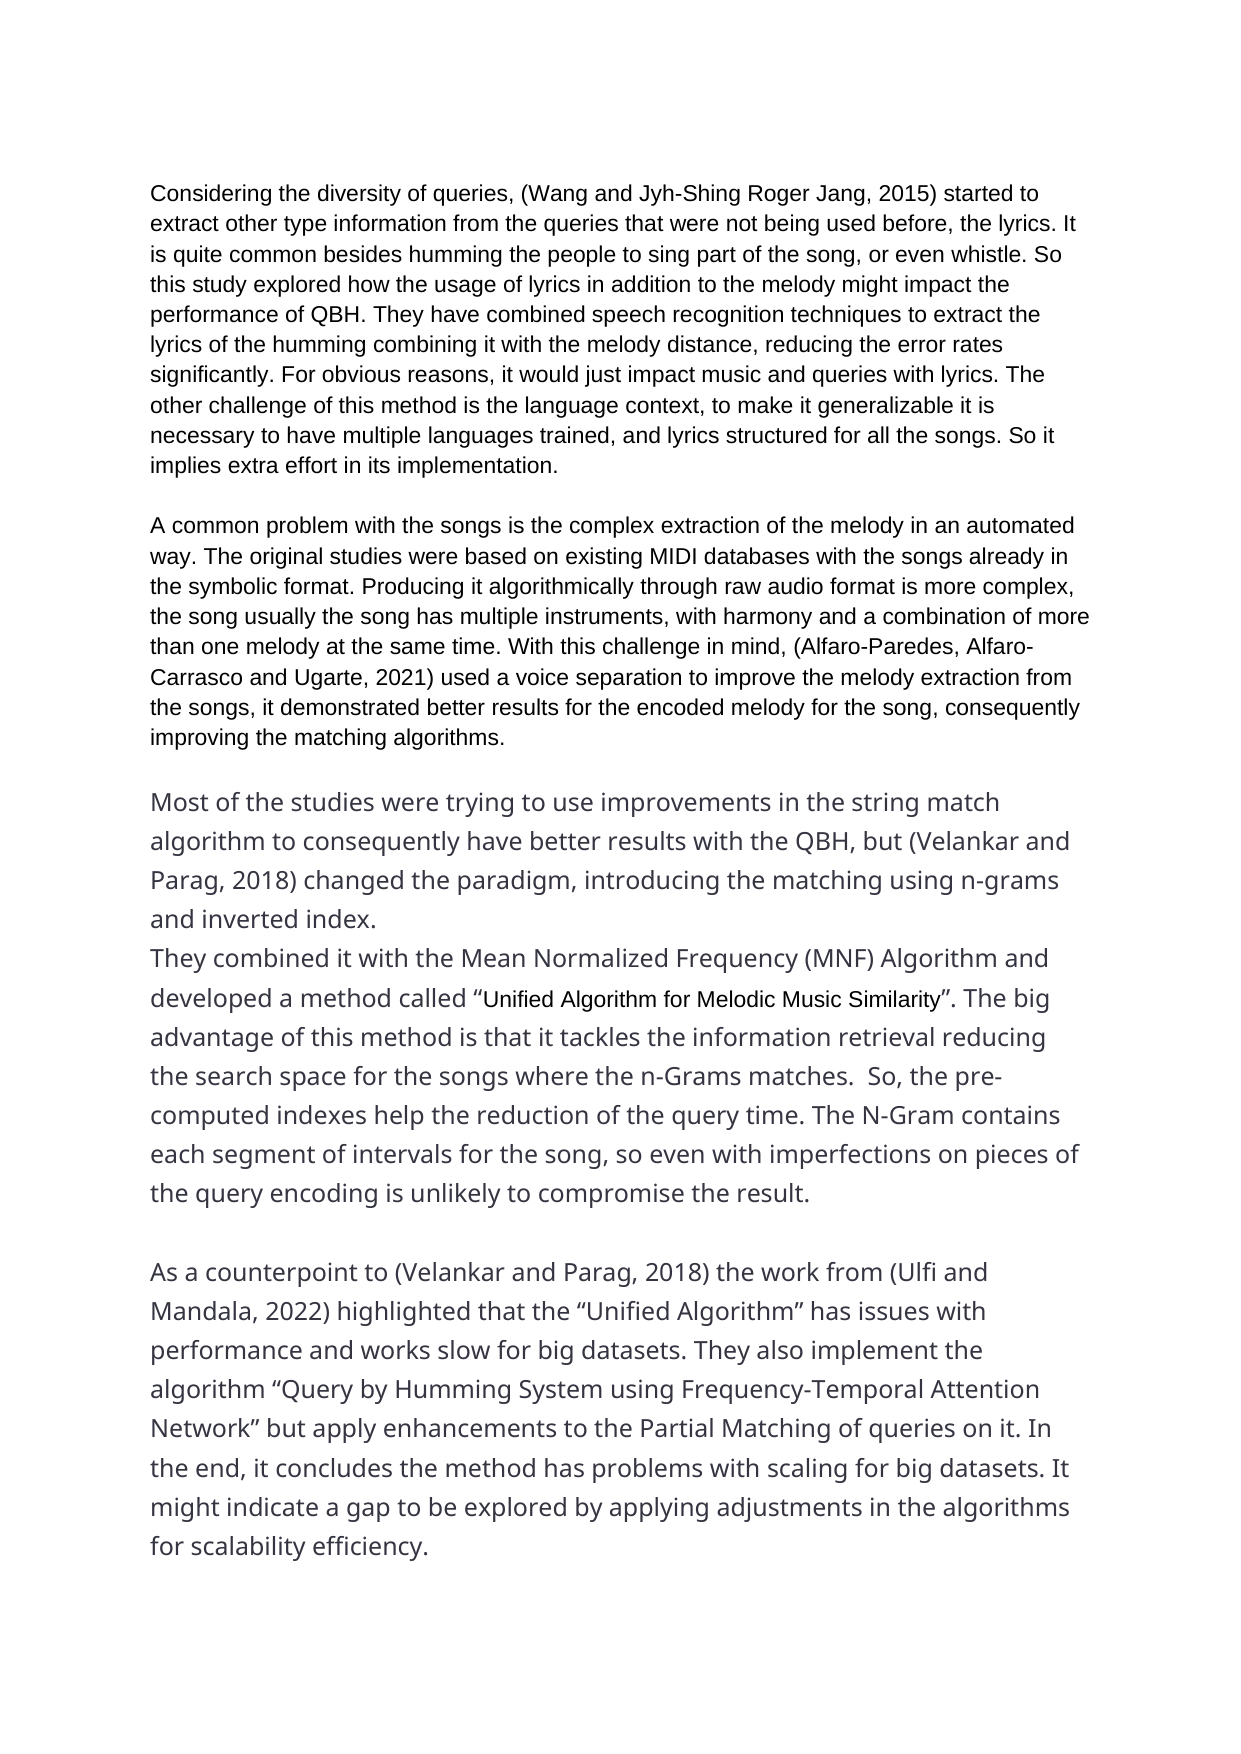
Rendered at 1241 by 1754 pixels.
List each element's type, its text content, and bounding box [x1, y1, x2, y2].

text As a counterpoint to (Velankar and Parag, 2018) the work from (Ulfi and Mandala, 2022) highlighted that the “Unified Algorithm” has issues with performance and works slow for big datasets. They also implement the algorithm “Query by Humming System using Frequency-Temporal Attention Network” but apply enhancements to the Partial Matching of queries on it. In the end, it concludes the method has problems with scaling for big datasets. It might indicate a gap to be explored by applying adjustments in the algorithms for scalability efficiency. [150, 1254, 1090, 1563]
text They combined it with the Mean Normalized Frequency (MNF) Algorithm and developed a method called “Unified Algorithm for Melodic Music Similarity”. The big advantage of this method is that it tackles the information retrieval reducing the search space for the songs where the n-Grams matches. So, the pre-computed indexes help the reduction of the query time. The N-Gram contains each segment of intervals for the song, so even with imperfections on pieces of the query encoding is unlikely to compromise the result. [150, 941, 1090, 1210]
text A common problem with the songs is the complex extraction of the melody in an automated way. The original studies were based on existing MIDI databases with the songs already in the symbolic format. Producing it algorithmically through raw audio format is more complex, the song usually the song has multiple instruments, with harmony and a combination of more than one melody at the same time. With this challenge in mind, (Alfaro-Paredes, Alfaro-Carrasco and Ugarte, 2021) used a voice separation to improve the melody extraction from the songs, it demonstrated better results for the encoded melody for the song, consequently improving the matching algorithms. [150, 512, 1090, 750]
text Most of the studies were trying to use improvements in the string match algorithm to consequently have better results with the QBH, but (Velankar and Parag, 2018) changed the paradigm, introducing the matching using n-grams and inverted index. [150, 784, 1090, 936]
text Considering the diversity of queries, (Wang and Jyh-Shing Roger Jang, 2015) started to extract other type information from the queries that were not being used before, the lyrics. It is quite common besides humming the people to sing part of the song, or even whistle. So this study explored how the usage of lyrics in addition to the melody might impact the performance of QBH. They have combined speech recognition techniques to extract the lyrics of the humming combining it with the melody distance, reducing the error rates significantly. For obvious reasons, it would just impact music and queries with lyrics. The other challenge of this method is the language context, to make it generalizable it is necessary to have multiple languages trained, and lyrics structured for all the songs. So it implies extra effort in its implementation. [150, 150, 1090, 478]
